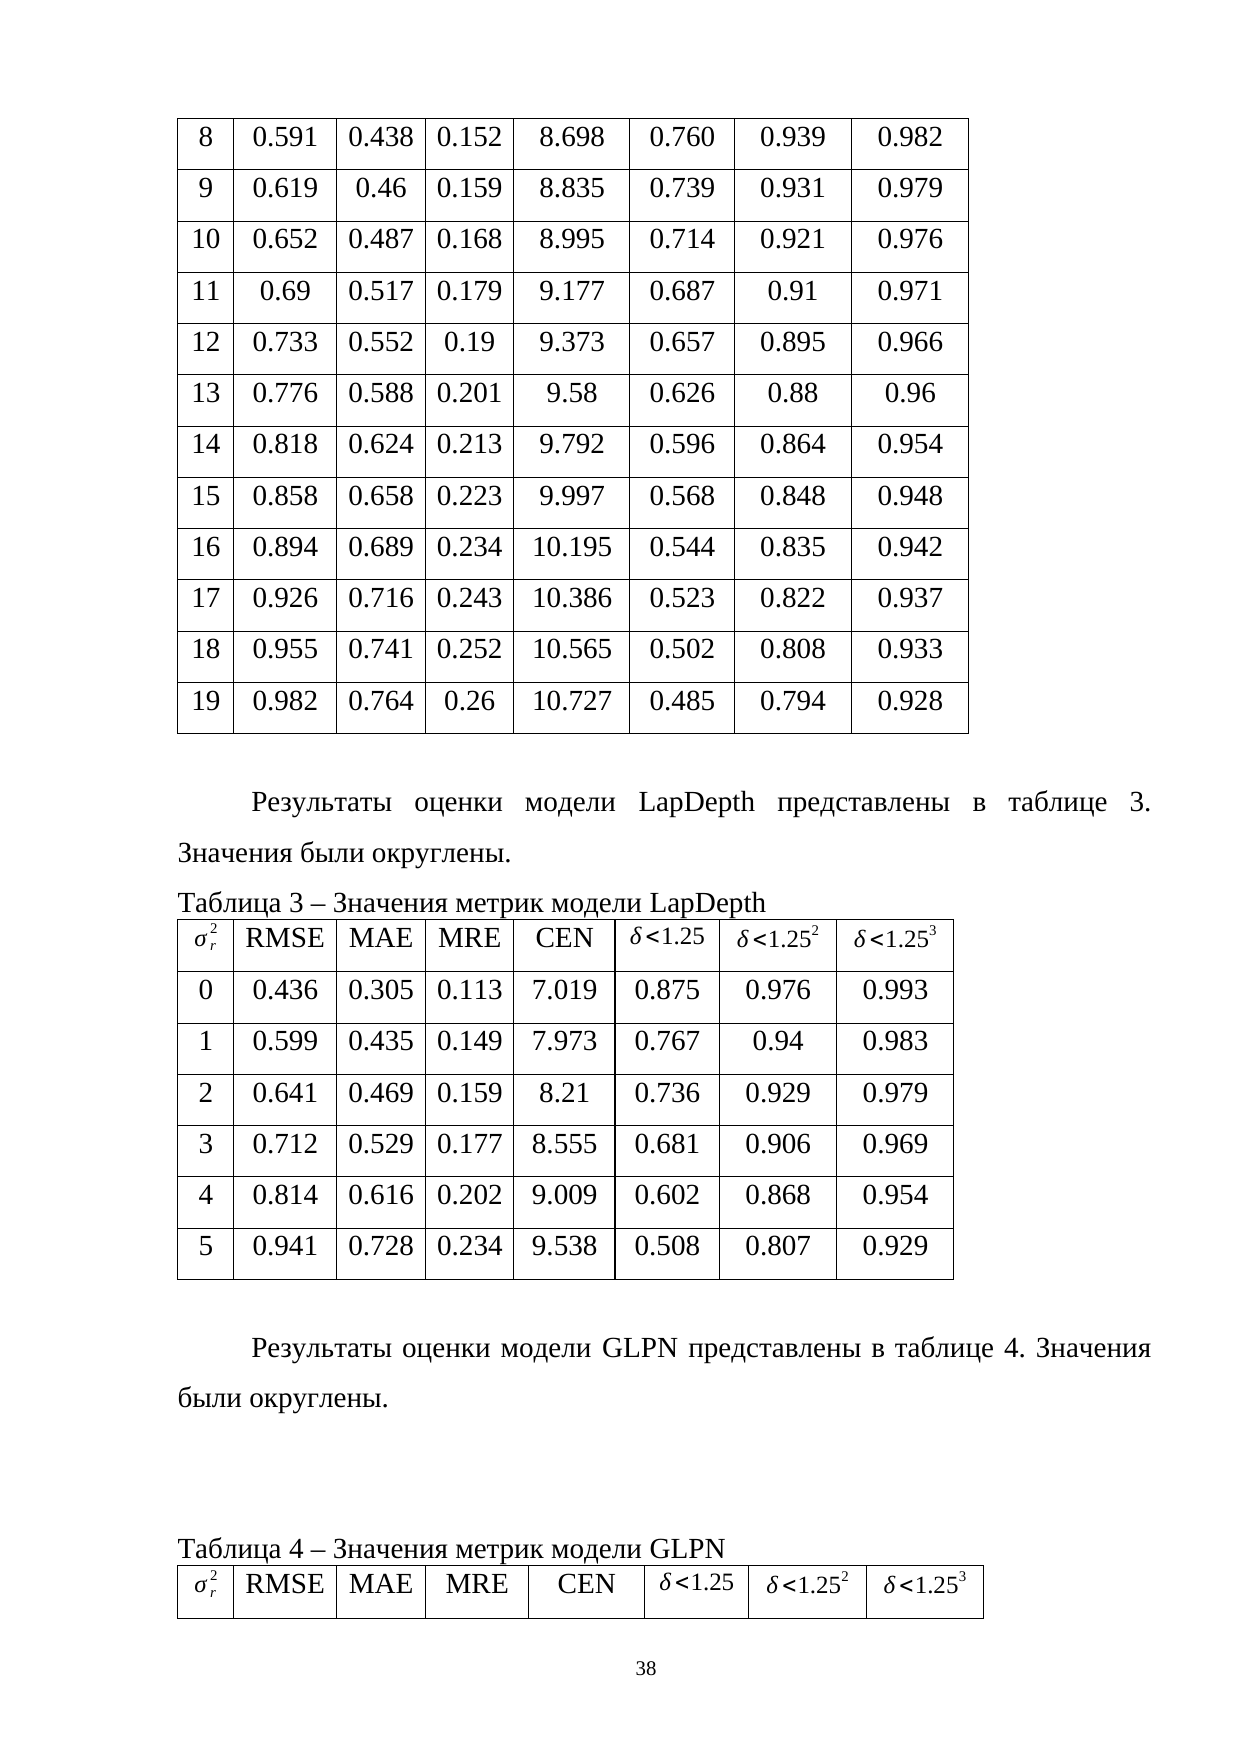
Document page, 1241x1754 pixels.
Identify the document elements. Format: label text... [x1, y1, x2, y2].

table_cell 0.91 [735, 273, 851, 323]
table_cell 0.921 [735, 222, 851, 272]
table_cell 0.529 [337, 1126, 425, 1176]
table_cell 0.234 [426, 529, 513, 579]
table_cell 0.976 [720, 972, 836, 1022]
table_cell 9.58 [514, 375, 629, 426]
table_cell 9.177 [514, 273, 629, 323]
table_cell 0.652 [234, 222, 336, 272]
table_header CEN [514, 920, 614, 971]
table_header [837, 920, 953, 971]
table_cell 0.658 [337, 478, 425, 528]
table_cell 0.544 [630, 529, 734, 579]
table_cell 0.739 [630, 170, 734, 221]
table_cell 0.201 [426, 375, 513, 426]
table_cell 0.942 [852, 529, 968, 579]
table_cell 0 [178, 972, 233, 1022]
table_cell 0.436 [234, 972, 336, 1022]
table_cell 0.979 [852, 170, 968, 221]
table_cell 10.565 [514, 632, 629, 682]
table_cell 0.689 [337, 529, 425, 579]
table_cell 9.538 [514, 1229, 614, 1279]
table_cell 0.568 [630, 478, 734, 528]
table_cell 14 [178, 427, 233, 477]
table_cell 0.485 [630, 683, 734, 733]
table_cell 4 [178, 1177, 233, 1227]
table_cell 0.487 [337, 222, 425, 272]
table_cell 0.716 [337, 580, 425, 631]
table_header MAE [337, 920, 425, 971]
table_cell 0.159 [426, 170, 513, 221]
table_cell 0.202 [426, 1177, 513, 1227]
table_cell 0.929 [720, 1075, 836, 1125]
table_cell 0.305 [337, 972, 425, 1022]
table_header [645, 1566, 748, 1617]
table_cell 7.973 [514, 1024, 614, 1074]
table_header MRE [426, 1566, 528, 1617]
text Результаты оценки модели GLPN представлены в таблице 4. Значения были округлены. [177, 1330, 1152, 1414]
table_cell 0.624 [337, 427, 425, 477]
table_cell 0.733 [234, 324, 336, 374]
table_cell 0.523 [630, 580, 734, 631]
table_cell 8.555 [514, 1126, 614, 1176]
table_cell 0.741 [337, 632, 425, 682]
table_cell 5 [178, 1229, 233, 1279]
table_cell 2 [178, 1075, 233, 1125]
table_cell 0.619 [234, 170, 336, 221]
table_cell 0.469 [337, 1075, 425, 1125]
table_cell 0.875 [616, 972, 719, 1022]
table_cell 0.937 [852, 580, 968, 631]
table_cell 0.596 [630, 427, 734, 477]
table_header RMSE [234, 1566, 336, 1617]
table_cell 8 [178, 119, 233, 169]
table_cell 17 [178, 580, 233, 631]
table_cell 8.995 [514, 222, 629, 272]
table_cell 0.858 [234, 478, 336, 528]
table_header RMSE [234, 920, 336, 971]
table_cell 0.728 [337, 1229, 425, 1279]
table_cell 0.517 [337, 273, 425, 323]
table_cell 0.588 [337, 375, 425, 426]
table_cell 12 [178, 324, 233, 374]
table_cell 0.88 [735, 375, 851, 426]
table_cell 0.982 [234, 683, 336, 733]
table_cell 0.113 [426, 972, 513, 1022]
table_header [178, 1566, 233, 1617]
table_cell 0.954 [852, 427, 968, 477]
table_cell 0.552 [337, 324, 425, 374]
table_cell 0.96 [852, 375, 968, 426]
table_header MAE [337, 1566, 425, 1617]
table_cell 0.835 [735, 529, 851, 579]
table_cell 7.019 [514, 972, 614, 1022]
table_cell 0.971 [852, 273, 968, 323]
table_cell 0.939 [735, 119, 851, 169]
table_cell 0.687 [630, 273, 734, 323]
table_cell 0.776 [234, 375, 336, 426]
table_cell 0.177 [426, 1126, 513, 1176]
table_cell 0.954 [837, 1177, 953, 1227]
table_cell 0.252 [426, 632, 513, 682]
table_cell 0.616 [337, 1177, 425, 1227]
table_cell 0.149 [426, 1024, 513, 1074]
table_cell 0.179 [426, 273, 513, 323]
table_cell 0.818 [234, 427, 336, 477]
table_header [616, 920, 719, 971]
table_cell 9 [178, 170, 233, 221]
table_cell 0.168 [426, 222, 513, 272]
table_cell 0.94 [720, 1024, 836, 1074]
table_cell 0.502 [630, 632, 734, 682]
table_cell 0.948 [852, 478, 968, 528]
table_cell 0.868 [720, 1177, 836, 1227]
table_cell 0.152 [426, 119, 513, 169]
table_cell 13 [178, 375, 233, 426]
table_cell 0.966 [852, 324, 968, 374]
table_cell 0.928 [852, 683, 968, 733]
table_cell 0.822 [735, 580, 851, 631]
table_cell 0.591 [234, 119, 336, 169]
table_cell 10.727 [514, 683, 629, 733]
table_header [867, 1566, 983, 1617]
table_cell 18 [178, 632, 233, 682]
table_cell 19 [178, 683, 233, 733]
table_cell 0.641 [234, 1075, 336, 1125]
table_cell 0.955 [234, 632, 336, 682]
table_header CEN [529, 1566, 644, 1617]
table_cell 0.223 [426, 478, 513, 528]
table_cell 0.808 [735, 632, 851, 682]
table_cell 0.508 [616, 1229, 719, 1279]
table_cell 16 [178, 529, 233, 579]
table_cell 0.848 [735, 478, 851, 528]
table_cell 10 [178, 222, 233, 272]
table_cell 0.243 [426, 580, 513, 631]
table_header [749, 1566, 866, 1617]
table_cell 0.941 [234, 1229, 336, 1279]
table_cell 0.894 [234, 529, 336, 579]
table_cell 0.69 [234, 273, 336, 323]
table_cell 0.46 [337, 170, 425, 221]
table_cell 0.602 [616, 1177, 719, 1227]
table_cell 0.983 [837, 1024, 953, 1074]
table_cell 0.929 [837, 1229, 953, 1279]
table_cell 9.373 [514, 324, 629, 374]
text Таблица 3 – Значения метрик модели LapDepth [177, 885, 1152, 919]
table_cell 9.997 [514, 478, 629, 528]
table_cell 0.926 [234, 580, 336, 631]
table_cell 0.814 [234, 1177, 336, 1227]
table_cell 10.386 [514, 580, 629, 631]
table_cell 0.969 [837, 1126, 953, 1176]
table_cell 0.767 [616, 1024, 719, 1074]
table_cell 0.993 [837, 972, 953, 1022]
table_cell 0.657 [630, 324, 734, 374]
text Таблица 4 – Значения метрик модели GLPN [177, 1531, 1152, 1565]
table_cell 0.906 [720, 1126, 836, 1176]
table_cell 8.21 [514, 1075, 614, 1125]
table_cell 0.982 [852, 119, 968, 169]
table_cell 15 [178, 478, 233, 528]
table_cell 0.794 [735, 683, 851, 733]
table_cell 0.933 [852, 632, 968, 682]
text Результаты оценки модели LapDepth представлены в таблице 3. Значения были округлены. [177, 784, 1152, 868]
table_cell 9.792 [514, 427, 629, 477]
table_cell 0.26 [426, 683, 513, 733]
table_cell 0.599 [234, 1024, 336, 1074]
table_cell 0.807 [720, 1229, 836, 1279]
table_cell 0.736 [616, 1075, 719, 1125]
table_header [178, 920, 233, 971]
table_cell 0.438 [337, 119, 425, 169]
table_cell 0.19 [426, 324, 513, 374]
table_cell 0.864 [735, 427, 851, 477]
table_cell 0.931 [735, 170, 851, 221]
table_header [720, 920, 836, 971]
table_cell 0.764 [337, 683, 425, 733]
table_cell 0.681 [616, 1126, 719, 1176]
table_cell 0.979 [837, 1075, 953, 1125]
table_cell 0.234 [426, 1229, 513, 1279]
table_cell 0.895 [735, 324, 851, 374]
table_cell 0.714 [630, 222, 734, 272]
table_cell 0.213 [426, 427, 513, 477]
table_cell 0.159 [426, 1075, 513, 1125]
table_cell 10.195 [514, 529, 629, 579]
table_cell 11 [178, 273, 233, 323]
table_cell 3 [178, 1126, 233, 1176]
table_cell 8.698 [514, 119, 629, 169]
table_cell 0.760 [630, 119, 734, 169]
table_cell 0.435 [337, 1024, 425, 1074]
table_header MRE [426, 920, 513, 971]
table_cell 8.835 [514, 170, 629, 221]
table_cell 0.626 [630, 375, 734, 426]
table_cell 0.976 [852, 222, 968, 272]
table_cell 1 [178, 1024, 233, 1074]
table_cell 9.009 [514, 1177, 614, 1227]
table_cell 0.712 [234, 1126, 336, 1176]
